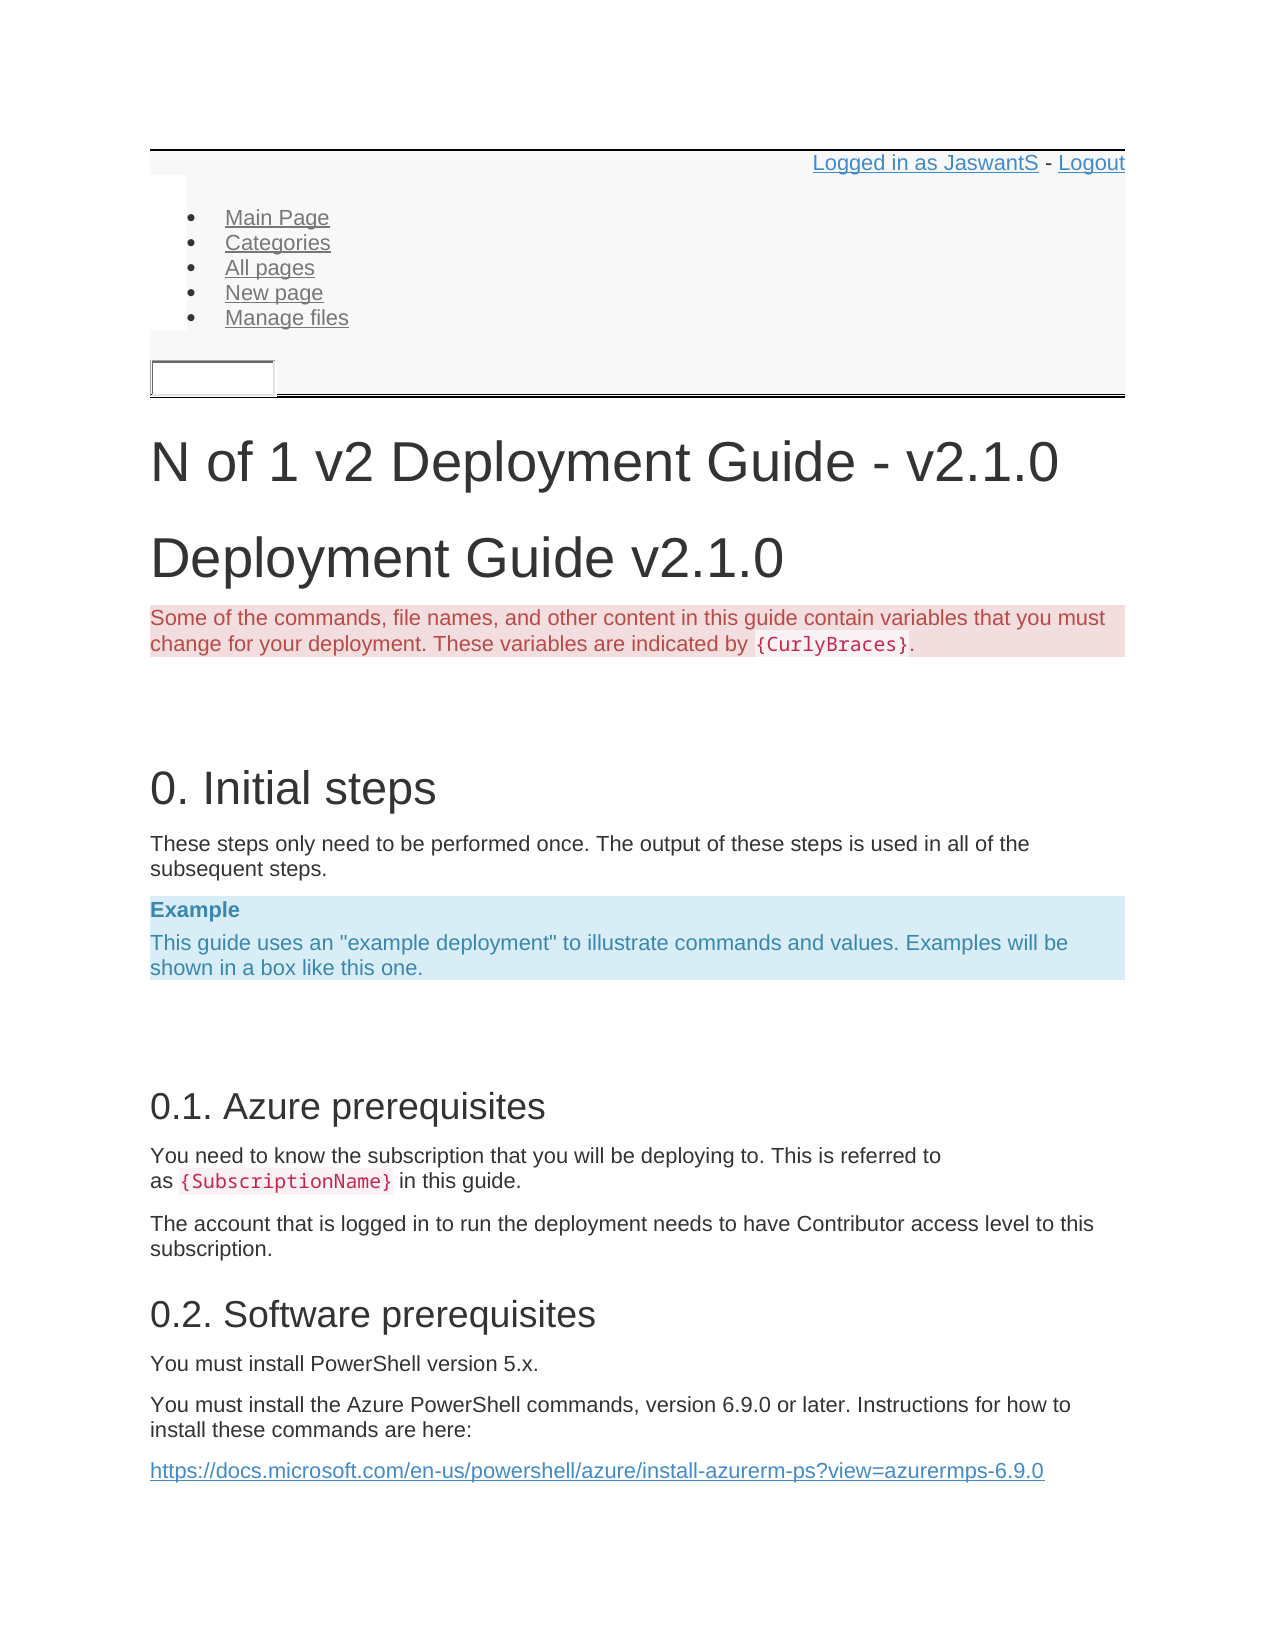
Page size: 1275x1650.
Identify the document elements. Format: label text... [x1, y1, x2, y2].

text The account that is logged in to run the deployment needs to have Contributor access level to this subscription. [150, 1210, 1125, 1261]
text Example [150, 896, 1125, 922]
text These steps only need to be performed once. The output of these steps is used in all of the subsequent steps. [150, 830, 1125, 881]
text 0.1. Azure prerequisites [150, 1084, 1125, 1127]
list New page [187, 280, 1125, 305]
text Some of the commands, file names, and other content in this guide contain variables that you must change for your deployment. These variables are indicated by {CurlyBraces}. [150, 605, 1125, 657]
text You must install the Azure PowerShell commands, version 6.9.0 or later. Instructions for how to install these commands are here: [150, 1392, 1125, 1442]
text N of 1 v2 Deployment Guide - v2.1.0 [150, 428, 1125, 493]
text You need to know the subscription that you will be deploying to. This is referred to as {SubscriptionName} in this guide. [150, 1143, 1125, 1195]
list All pages [187, 255, 1125, 280]
list Manage files [187, 305, 1125, 330]
text This guide uses an "example deployment" to illustrate commands and values. Examples will be shown in a box like this one. [150, 929, 1125, 980]
text https://docs.microsoft.com/en-us/powershell/azure/install-azurerm-ps?view=azurermps-6.9.0 [150, 1458, 1125, 1483]
text 0.2. Software prerequisites [150, 1292, 1125, 1335]
text Logged in as JaswantS - Logout [150, 151, 1125, 175]
text You must install PowerShell version 5.x. [150, 1351, 1125, 1376]
text Deployment Guide v2.1.0 [150, 524, 1125, 589]
text 0. Initial steps [150, 761, 1125, 815]
list Main Page [187, 204, 1125, 229]
list Categories [187, 229, 1125, 255]
